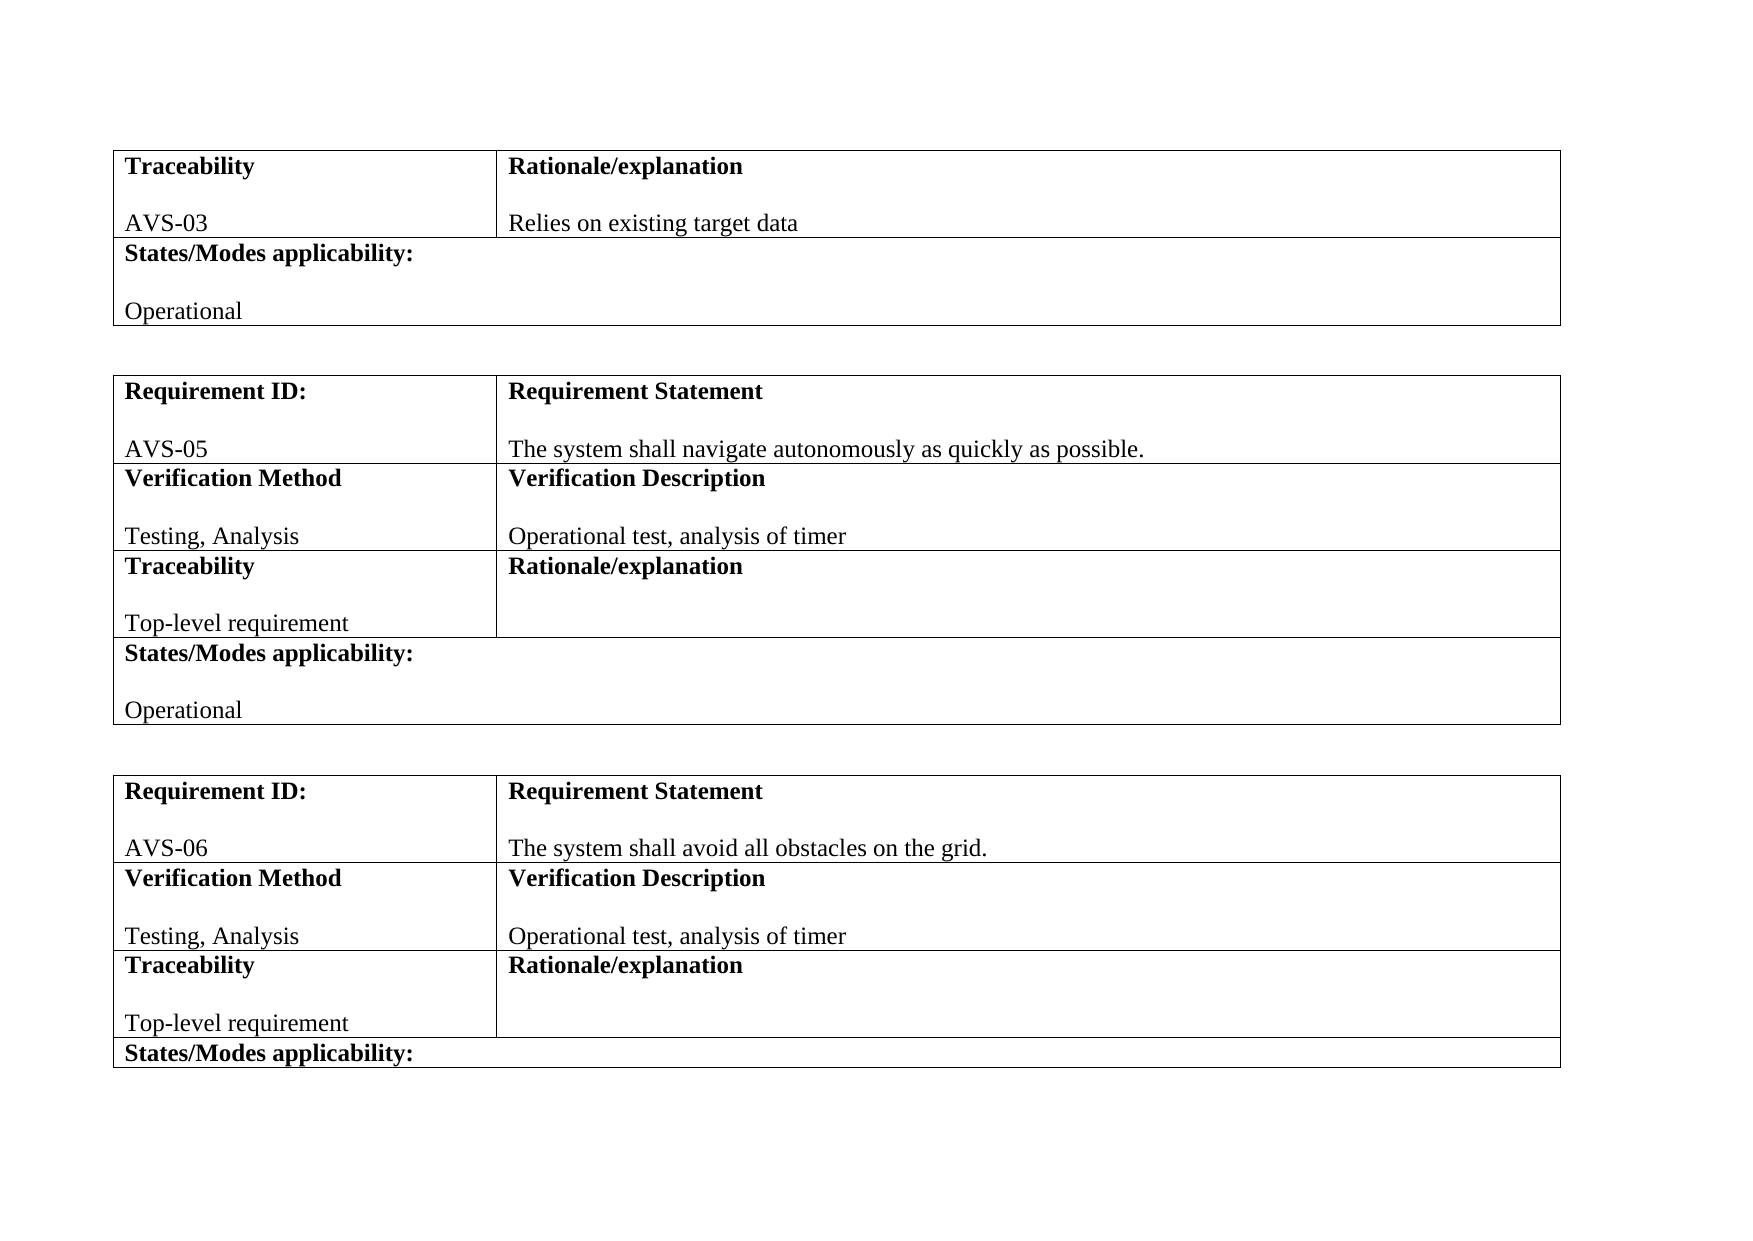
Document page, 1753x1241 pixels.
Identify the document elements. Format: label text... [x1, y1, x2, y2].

table_cell Verification Description Operational test, analysis of timer [497, 863, 1560, 949]
table_cell Verification Method Testing, Analysis [114, 863, 496, 949]
table_cell Verification Description Operational test, analysis of timer [497, 464, 1560, 550]
table_cell Rationale/explanation [497, 951, 1560, 1037]
table_cell Traceability Top-level requirement [114, 551, 496, 637]
table_header Requirement Statement The system shall navigate autonomously as quickly as possible. [497, 376, 1560, 462]
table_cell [114, 1038, 1560, 1067]
table_cell States/Modes applicability: Operational [114, 238, 1560, 324]
table_header Requirement Statement The system shall avoid all obstacles on the grid. [497, 776, 1560, 862]
table_cell Verification Method Testing, Analysis [114, 464, 496, 550]
table_header Requirement ID: AVS-06 [114, 776, 496, 862]
table_cell Traceability Top-level requirement [114, 951, 496, 1037]
table_cell Traceability AVS-03 [114, 151, 496, 237]
table_cell Rationale/explanation [497, 551, 1560, 637]
table_cell States/Modes applicability: Operational [114, 638, 1560, 724]
table_cell Rationale/explanation Relies on existing target data [497, 151, 1560, 237]
table_header Requirement ID: AVS-05 [114, 376, 496, 462]
